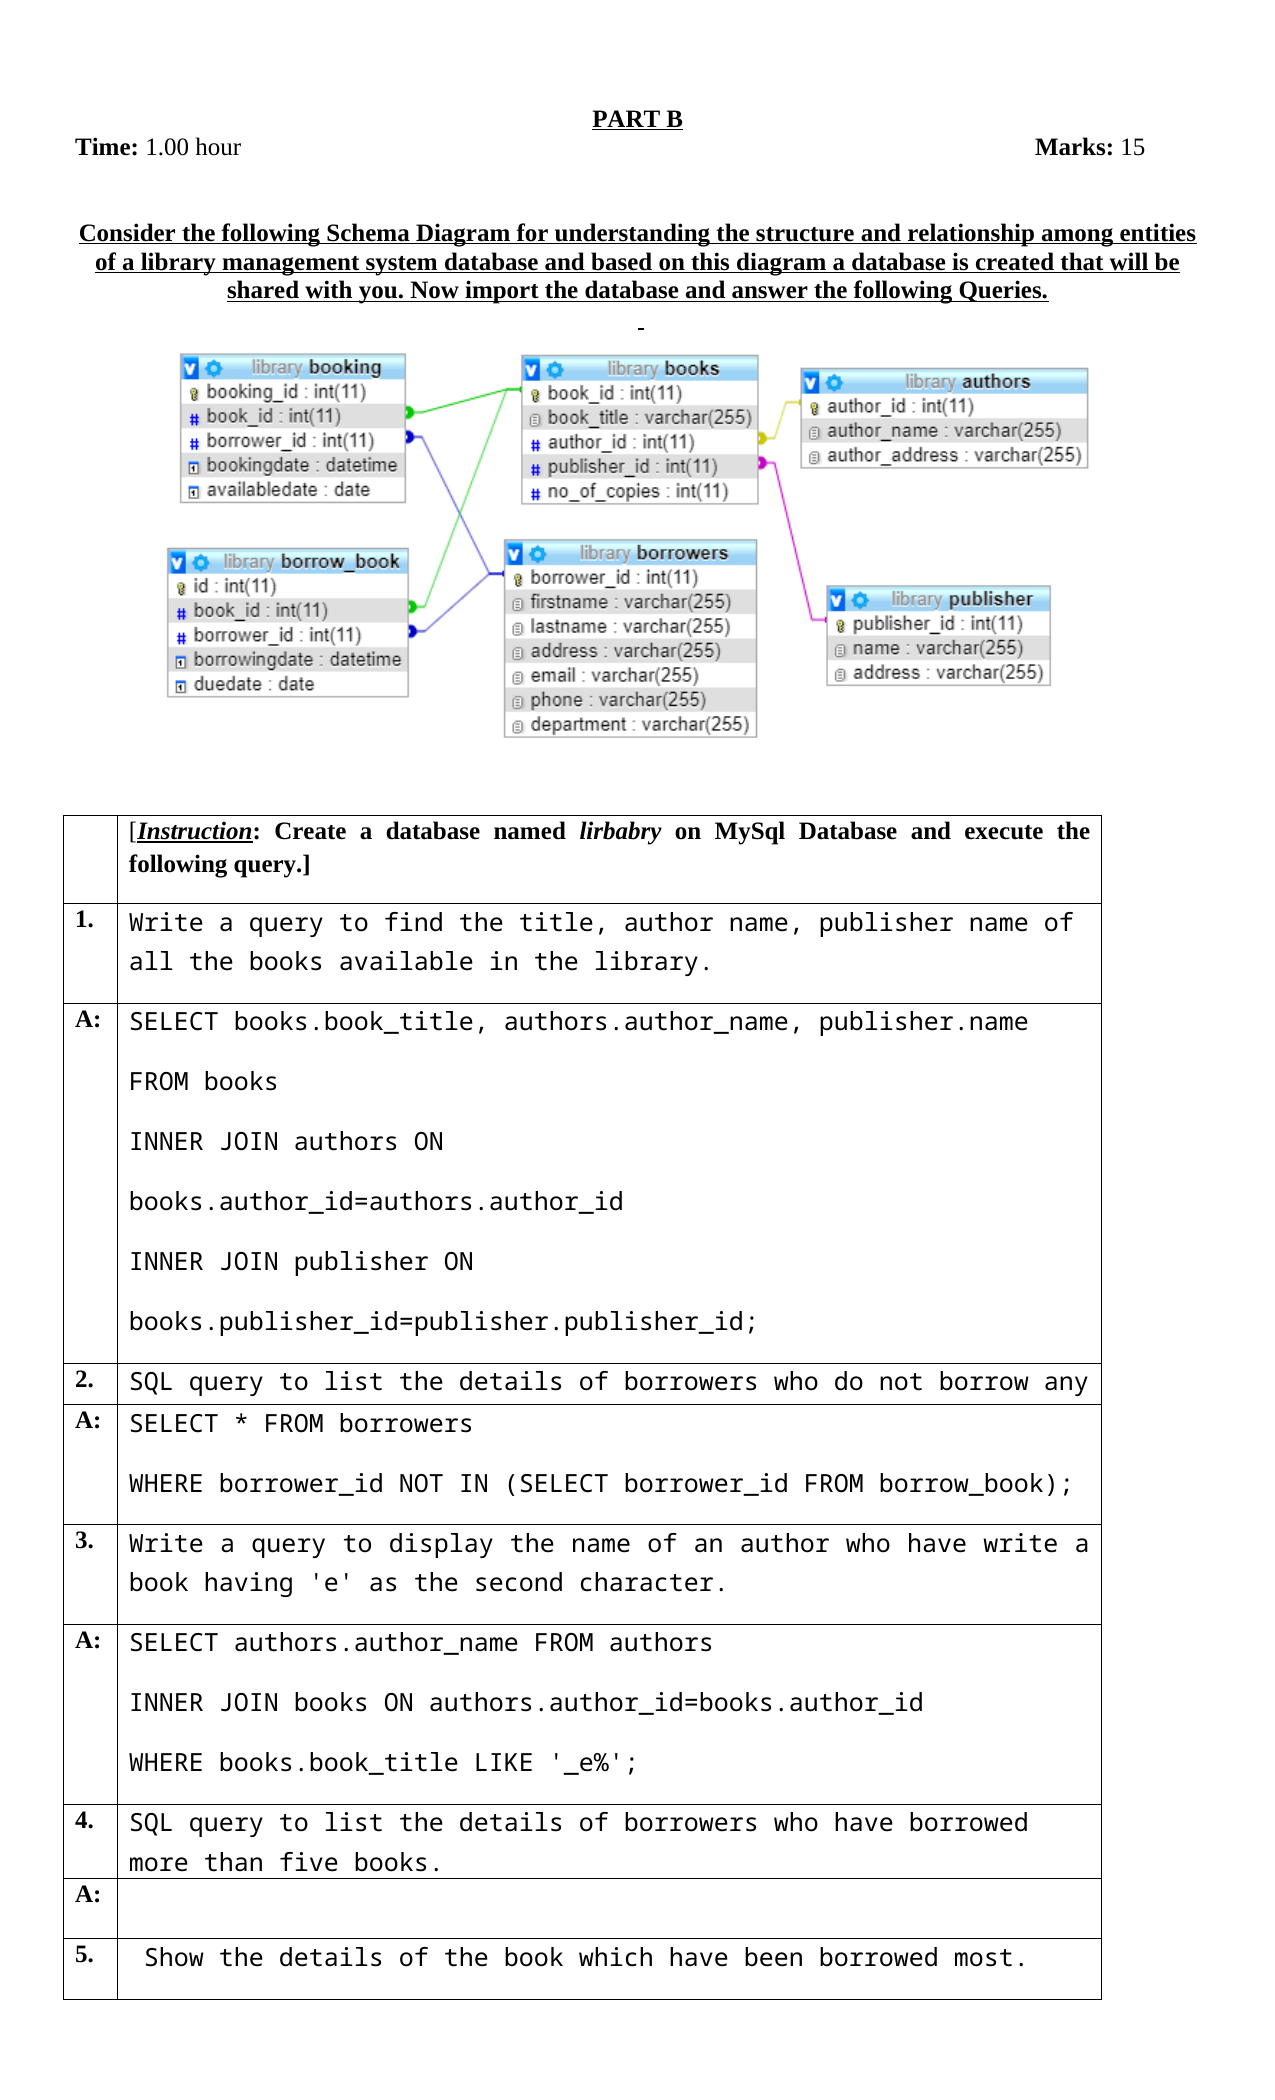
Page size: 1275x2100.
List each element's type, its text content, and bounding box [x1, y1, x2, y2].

table_cell Write a query to display the name of an author who have write a book having 'e' as the second character. [118, 1525, 1101, 1624]
table_cell SELECT * FROM borrowers WHERE borrower_id NOT IN (SELECT borrower_id FROM borrow_book); WHERE borrower_id NOT IN (SELECT borrower_id FROM borrow_book); SELECT * FROM borrowers WHERE borrower_id NOT IN (SELECT borrower_id FROM borrow_book); SELECT * FROM borrowers WHERE borrower_id NOT IN (SELECT borrower_id FROM borrow_book); WHERE borrower_id NOT IN (SELECT borrower_id FROM borrow_book) ; [118, 1405, 1101, 1524]
table_cell Write a query to find the title, author name, publisher name of all the books available in the library. [118, 904, 1101, 1003]
table_cell 5. [64, 1939, 117, 1998]
table_cell A: [64, 1004, 117, 1363]
table_header [Instruction: Create a database named lirbabry on MySql Database and execute the following query.] [118, 816, 1101, 903]
table_cell A: [64, 1879, 117, 1938]
picture [150, 332, 1125, 787]
table_cell SELECT books.book_title, authors.author_name, publisher.name FROM books INNER JOIN authors ON books.author_id=authors.author_id INNER JOIN publisher ON books.publisher_id=publisher.publisher_id; [118, 1004, 1101, 1363]
table_cell 1. [64, 904, 117, 1003]
table_cell 2. [64, 1364, 117, 1404]
table_cell A: [64, 1625, 117, 1804]
table_cell 3. [64, 1525, 117, 1624]
table_cell Show the details of the book which have been borrowed most. [118, 1939, 1101, 1998]
text Time: 1.00 hour Marks: 15 [75, 132, 1200, 161]
text Consider the following Schema Diagram for understanding the structure and relationship among entities of a library management system database and based on this diagram a database is created that will be shared with you. Now import the database and answer the following Queries. [75, 218, 1200, 304]
table_header [64, 816, 117, 903]
table_cell SQL query to list the details of borrowers who have borrowed more than five books. [118, 1805, 1101, 1878]
table_cell A: [64, 1405, 117, 1524]
table_cell SQL query to list the details of borrowers who do not borrow any books yet. [118, 1364, 1101, 1404]
text PART B [75, 104, 1200, 132]
table_cell SELECT authors.author_name FROM authors INNER JOIN books ON authors.author_id=books.author_id WHERE books.book_title LIKE '_e%'; [118, 1625, 1101, 1804]
table_cell 4. [64, 1805, 117, 1878]
table_cell [118, 1879, 1101, 1938]
